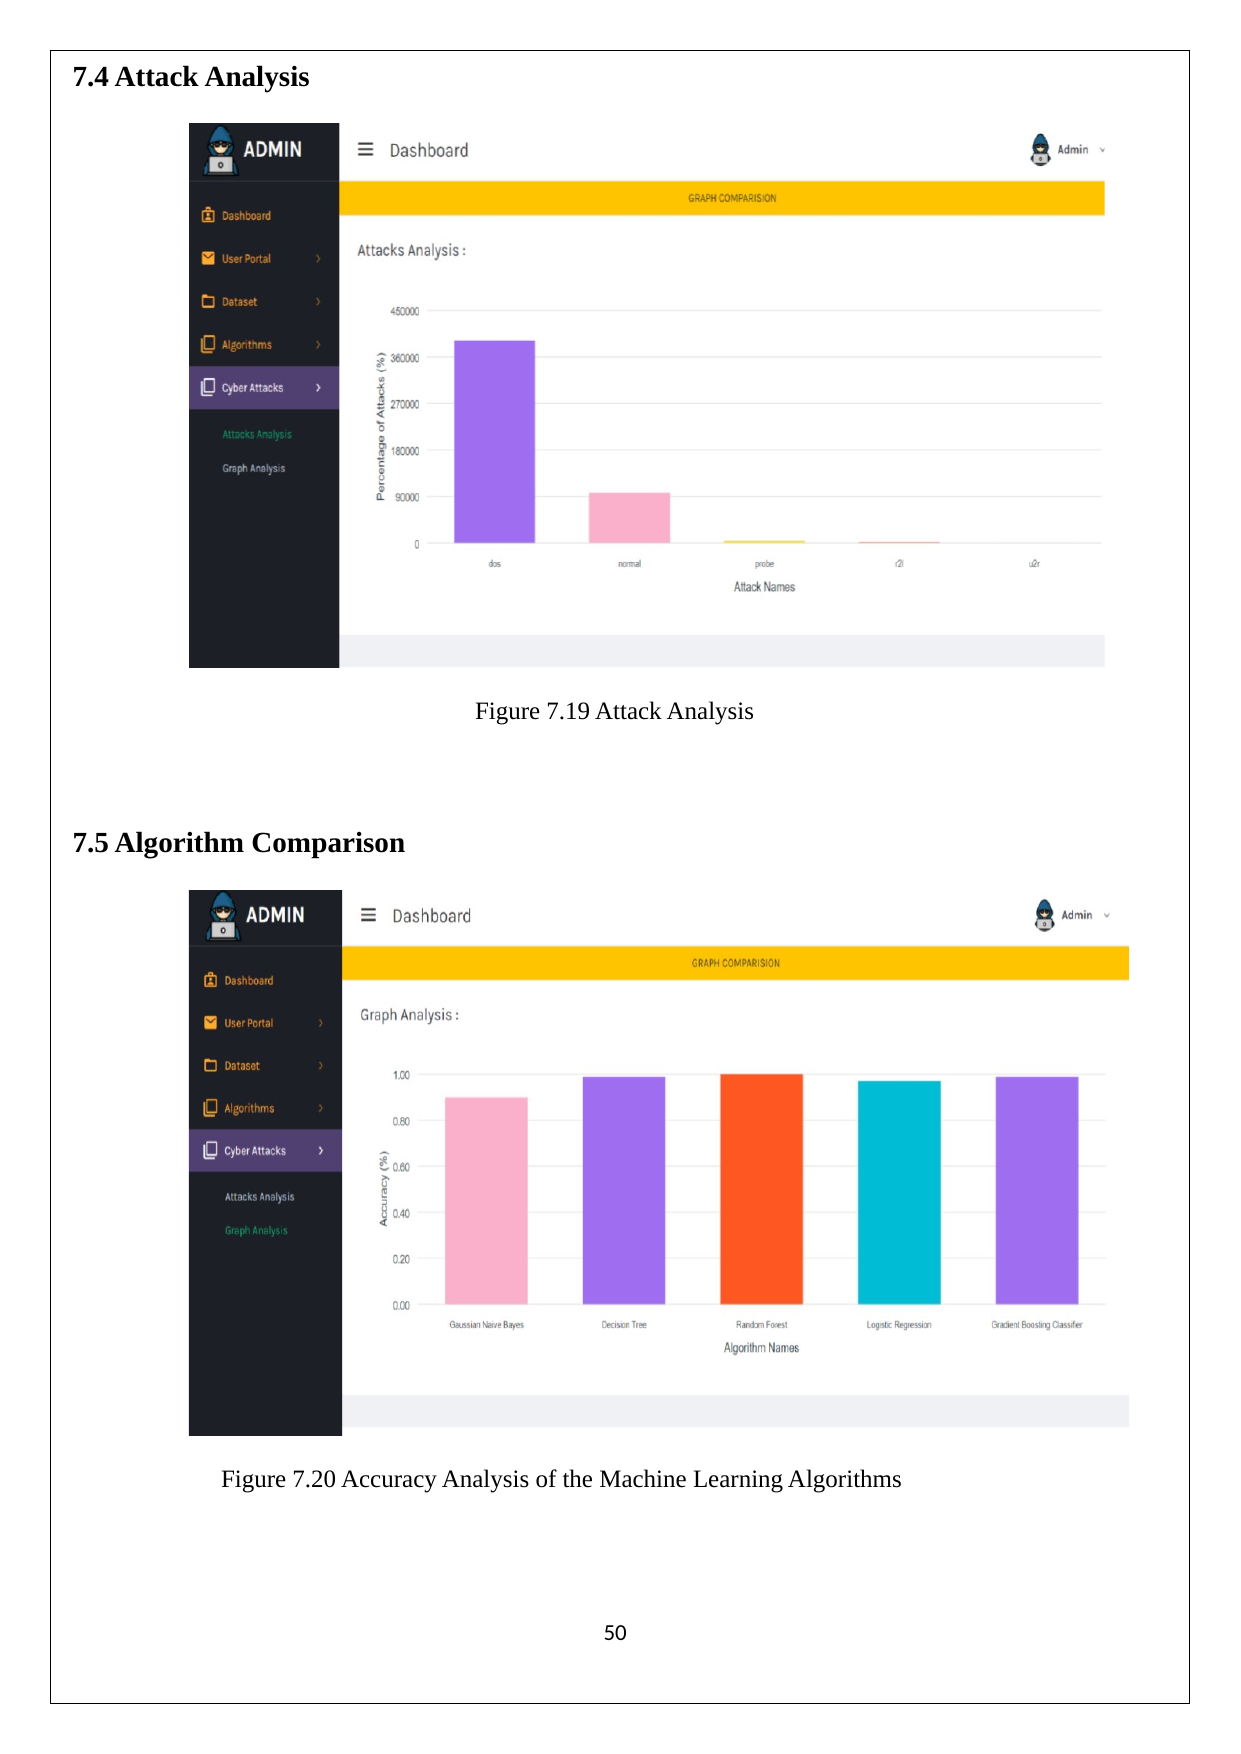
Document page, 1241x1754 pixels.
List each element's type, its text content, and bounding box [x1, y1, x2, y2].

subtitle 7.5 Algorithm Comparison [72, 825, 1156, 859]
picture [189, 123, 1105, 668]
picture [188, 890, 1130, 1436]
text Figure 7.19 Attack Analysis [74, 696, 1155, 725]
subtitle 7.4 Attack Analysis [72, 59, 1156, 93]
text Figure 7.20 Accuracy Analysis of the Machine Learning Algorithms [221, 1464, 1156, 1492]
